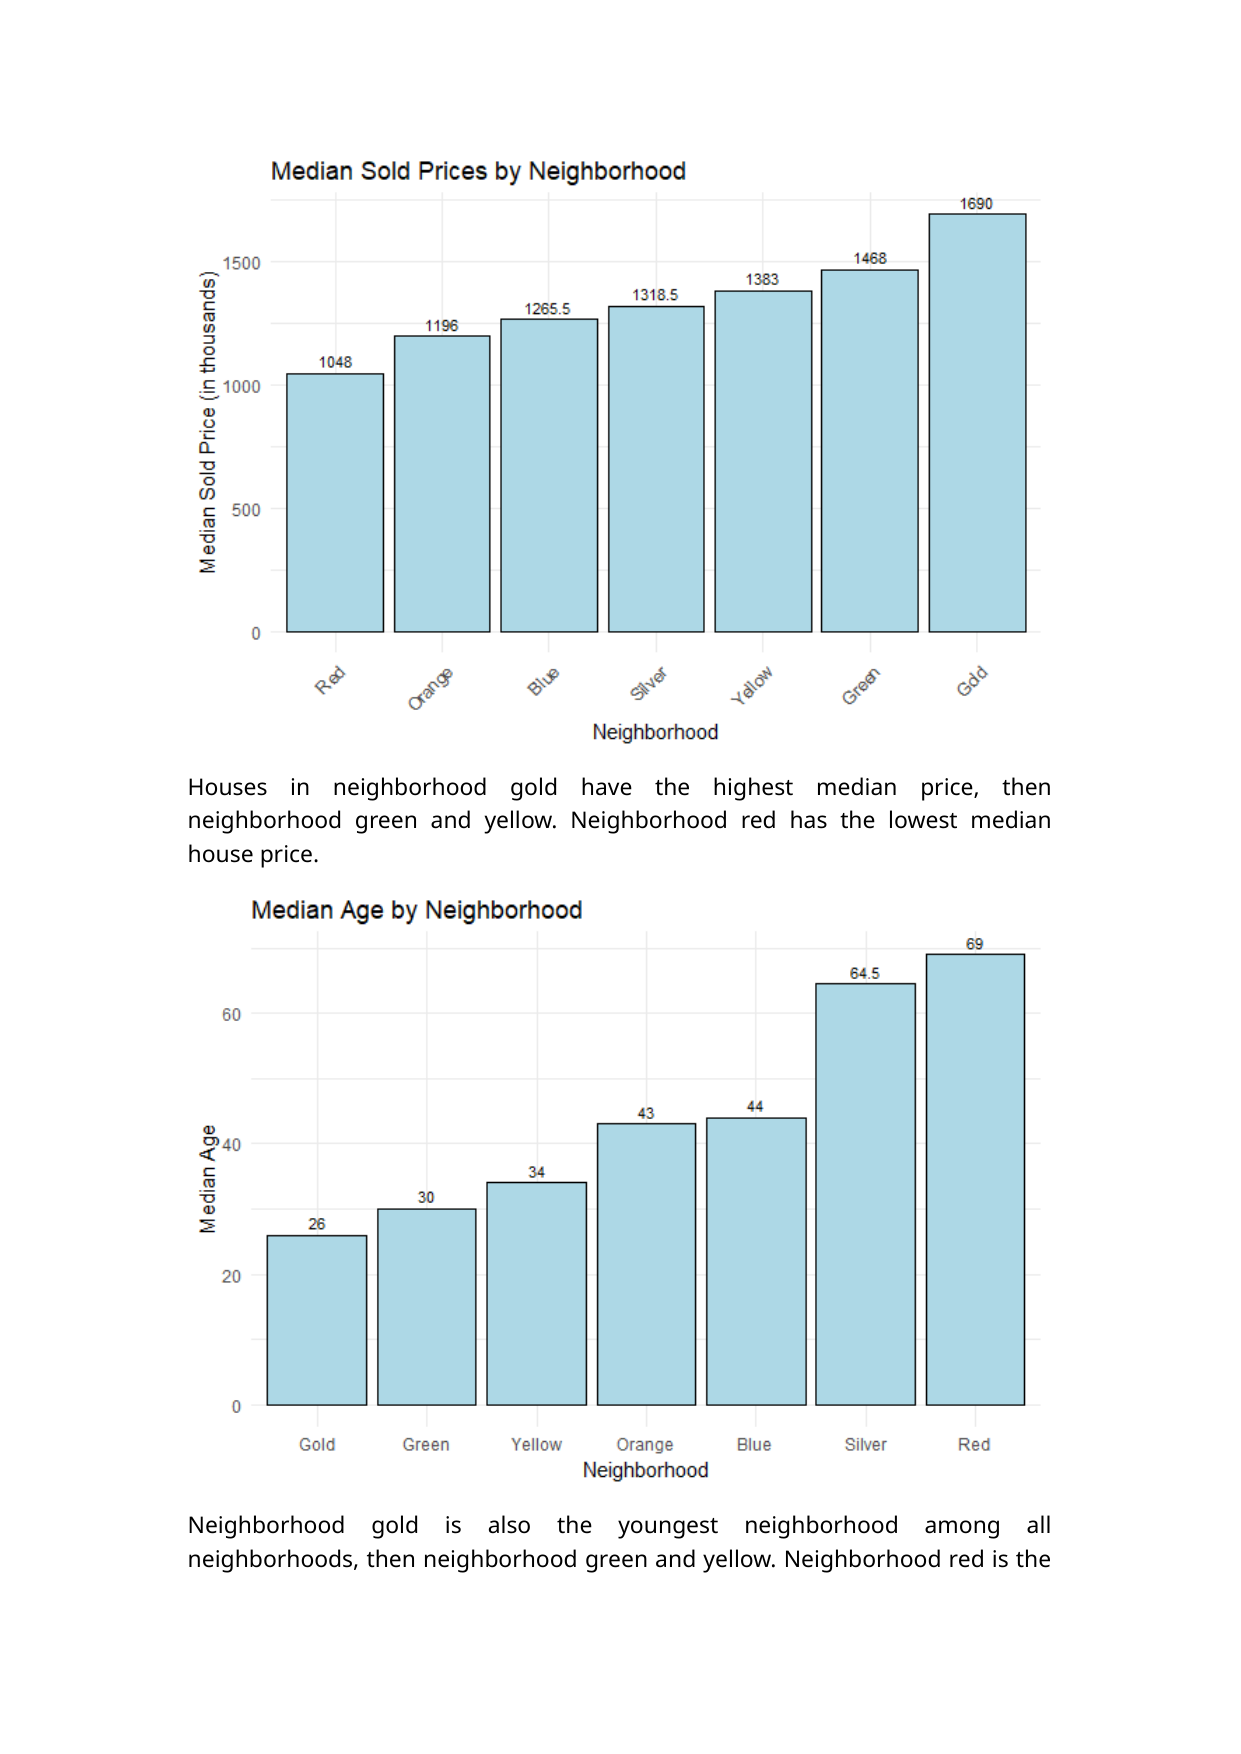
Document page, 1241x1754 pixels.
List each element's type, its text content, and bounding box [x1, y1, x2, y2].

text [187, 1509, 1053, 1574]
picture [187, 150, 1052, 752]
text Houses in neighborhood gold have the highest median price, then neighborhood green and yellow. Neighborhood red has the lowest median house price. [187, 770, 1053, 869]
picture [187, 888, 1052, 1490]
